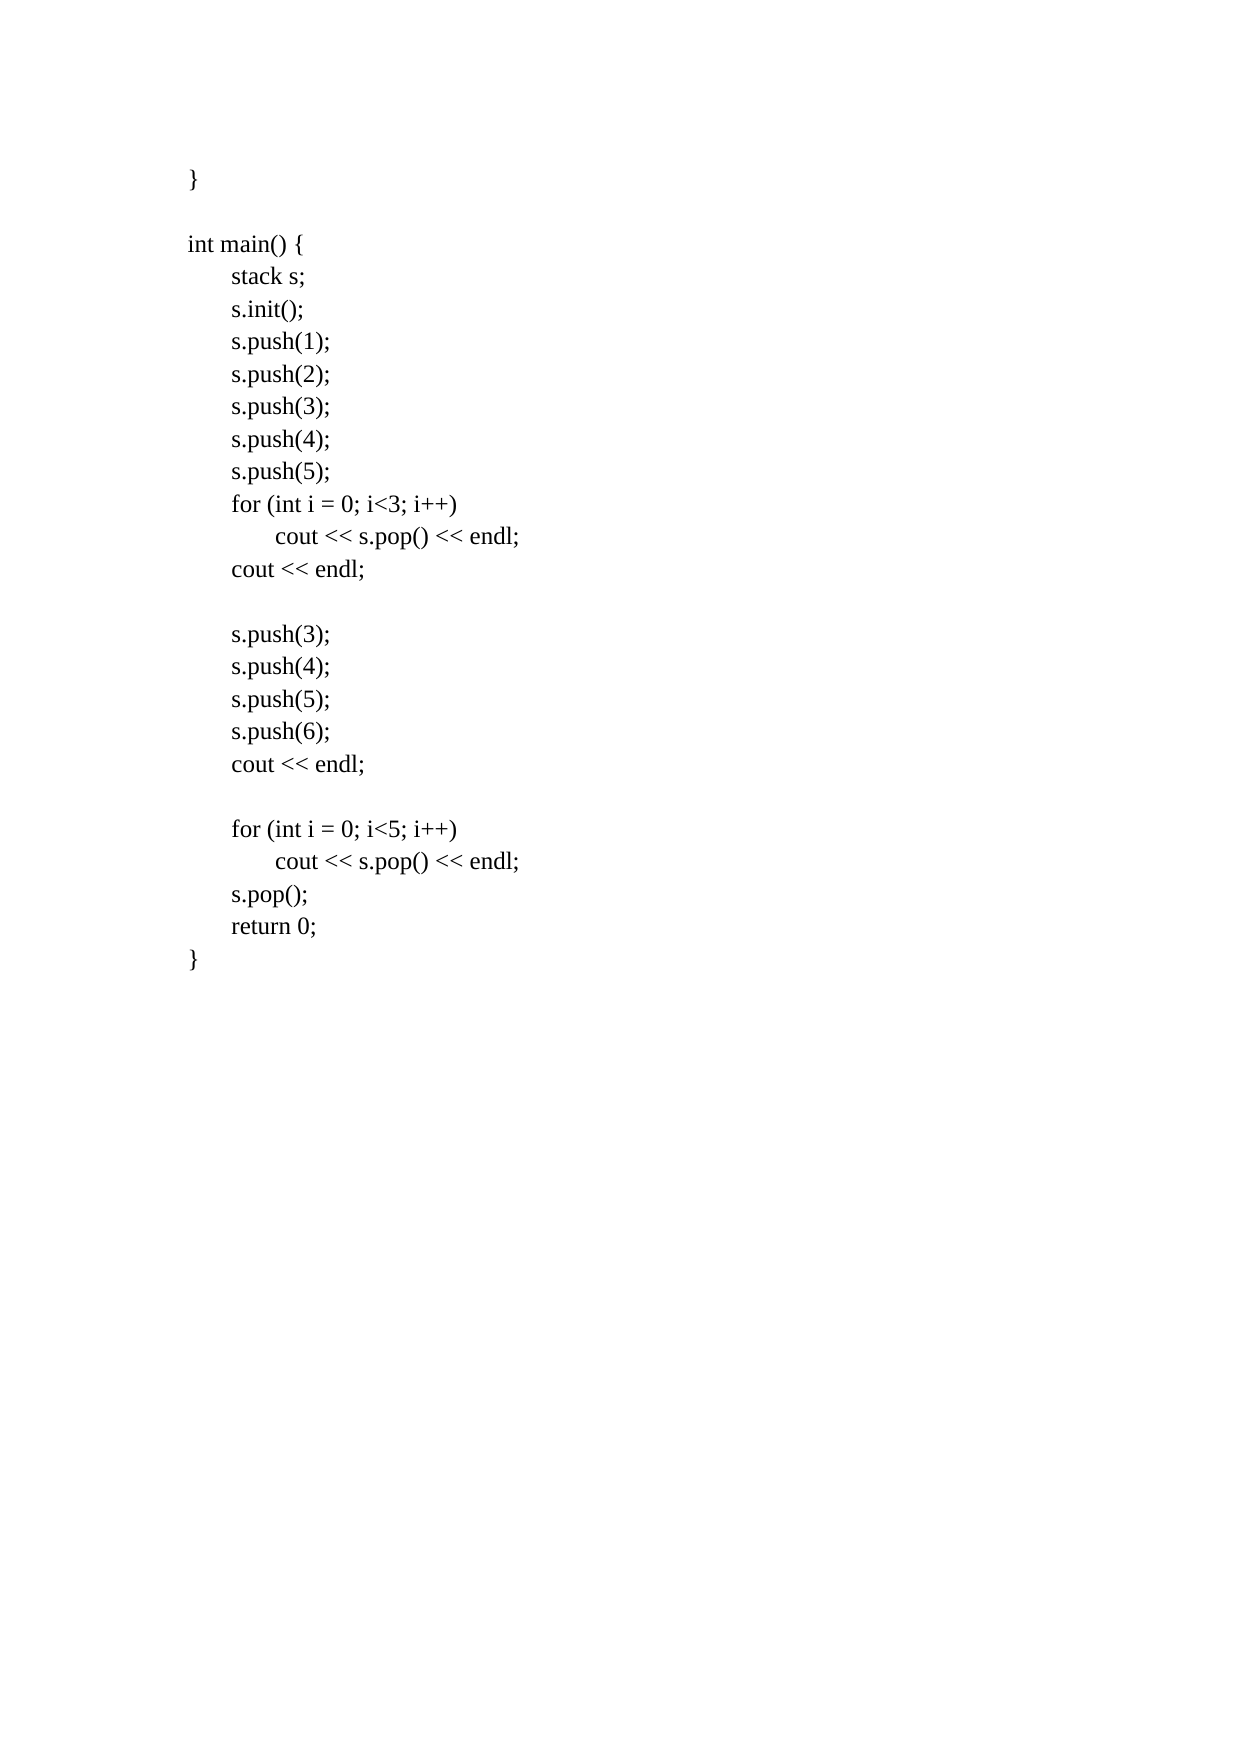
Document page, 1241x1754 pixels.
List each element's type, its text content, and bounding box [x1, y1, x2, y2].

text for (int i = 0; i<5; i++) [187, 812, 1053, 844]
text cout << s.pop() << endl; [187, 519, 1053, 552]
text s.pop(); [187, 877, 1053, 909]
text s.push(4); [187, 649, 1053, 682]
text s.push(1); [187, 324, 1053, 357]
text s.init(); [187, 292, 1053, 324]
text s.push(3); [187, 617, 1053, 649]
text } [187, 942, 1053, 974]
text s.push(2); [187, 357, 1053, 389]
text s.push(4); [187, 422, 1053, 454]
text cout << endl; [187, 747, 1053, 779]
text s.push(5); [187, 682, 1053, 714]
text cout << s.pop() << endl; [187, 844, 1053, 877]
text s.push(5); [187, 454, 1053, 487]
text stack s; [187, 259, 1053, 292]
text cout << endl; [187, 552, 1053, 584]
text int main() { [187, 227, 1053, 259]
text } [187, 162, 1053, 194]
text return 0; [187, 909, 1053, 942]
text for (int i = 0; i<3; i++) [187, 487, 1053, 519]
text s.push(3); [187, 389, 1053, 422]
text s.push(6); [187, 714, 1053, 747]
